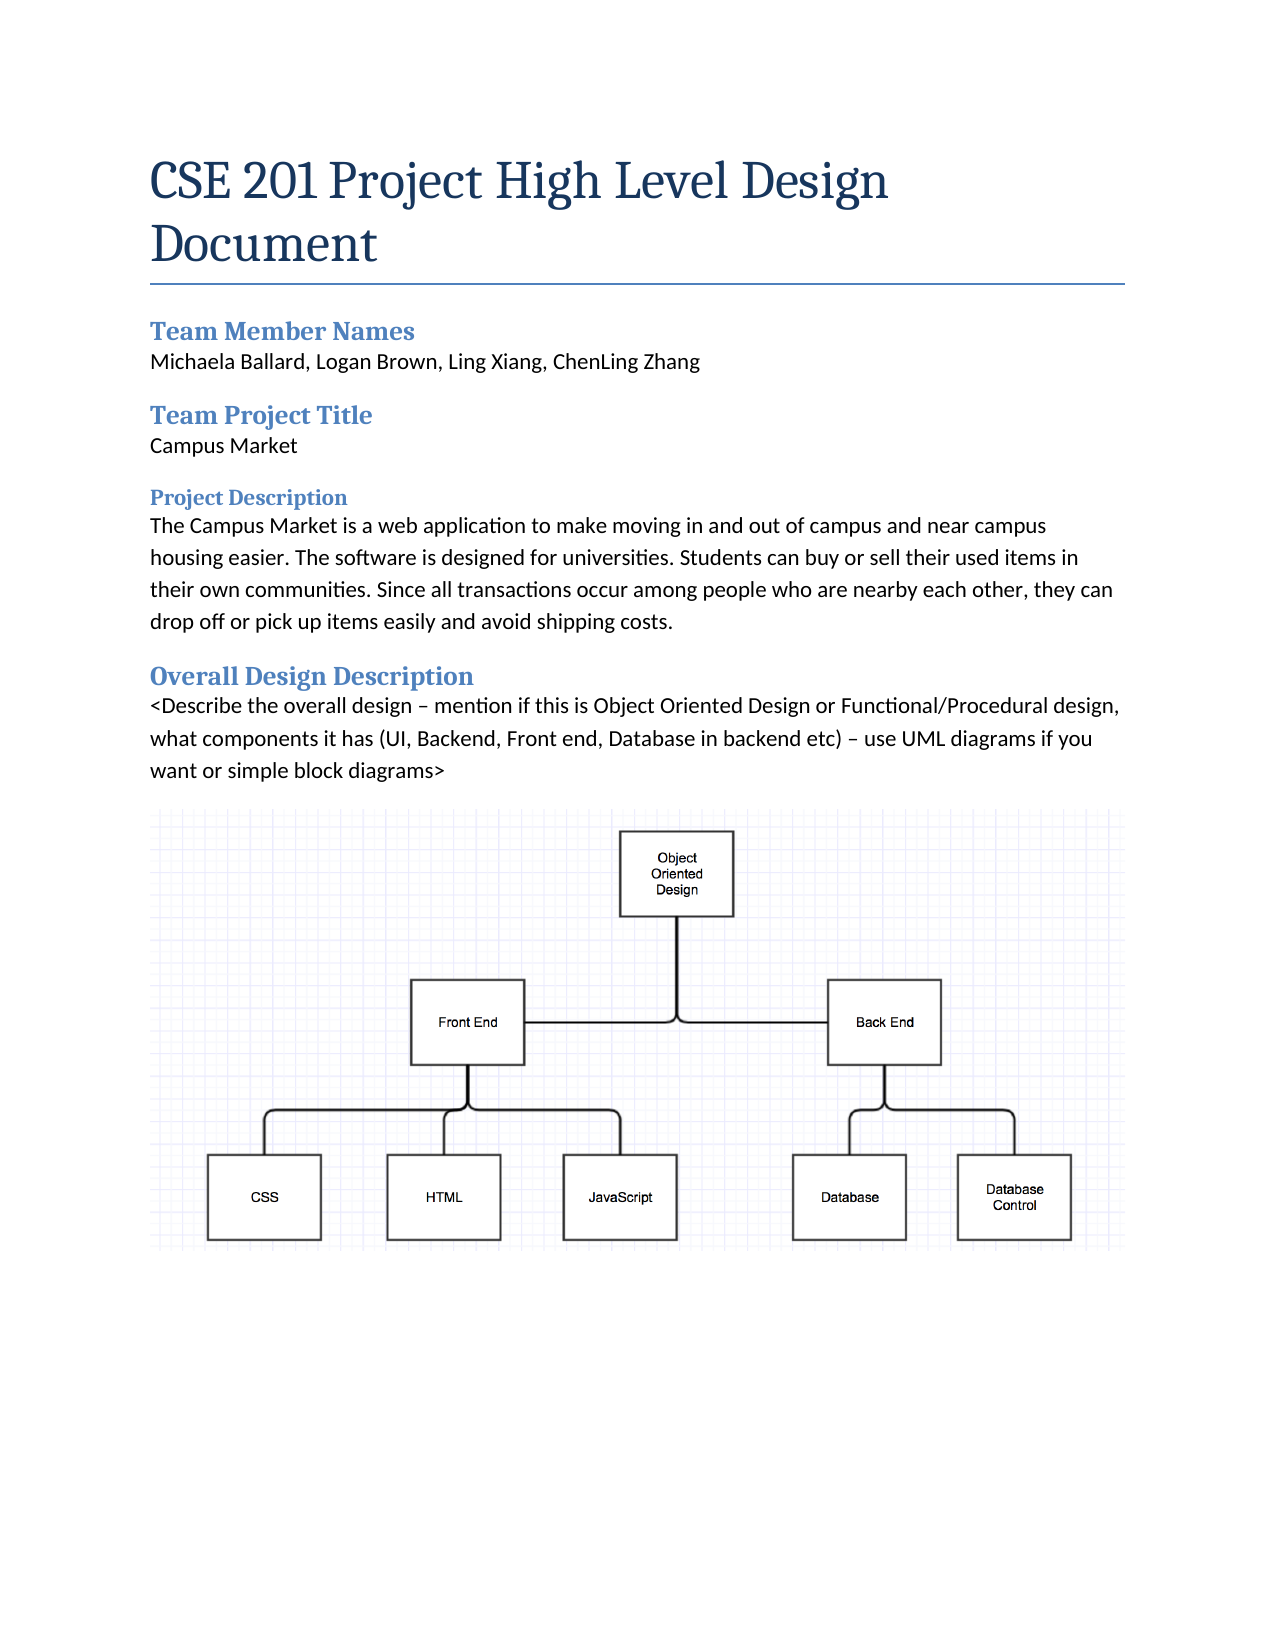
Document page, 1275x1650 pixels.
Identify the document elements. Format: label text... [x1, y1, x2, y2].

text <Describe the overall design – mention if this is Object Oriented Design or Functional/Procedural design, what components it has (UI, Backend, Front end, Database in backend etc) – use UML diagrams if you want or simple block diagrams> [150, 692, 1125, 784]
text The Campus Market is a web application to make moving in and out of campus and near campus housing easier. The software is designed for universities. Students can buy or sell their used items in their own communities. Since all transactions occur among people who are nearby each other, they can drop off or pick up items easily and avoid shipping costs. [150, 511, 1125, 636]
subtitle Team Project Title [150, 400, 1125, 432]
text Michaela Ballard, Logan Brown, Ling Xiang, ChenLing Zhang [150, 347, 1125, 375]
text Campus Market [150, 432, 1125, 459]
subtitle Team Member Names [150, 316, 1125, 347]
subtitle Project Description [150, 484, 1125, 511]
picture [150, 809, 1125, 1251]
title CSE 201 Project High Level Design Document [150, 150, 1125, 283]
subtitle Overall Design Description [150, 661, 1125, 692]
